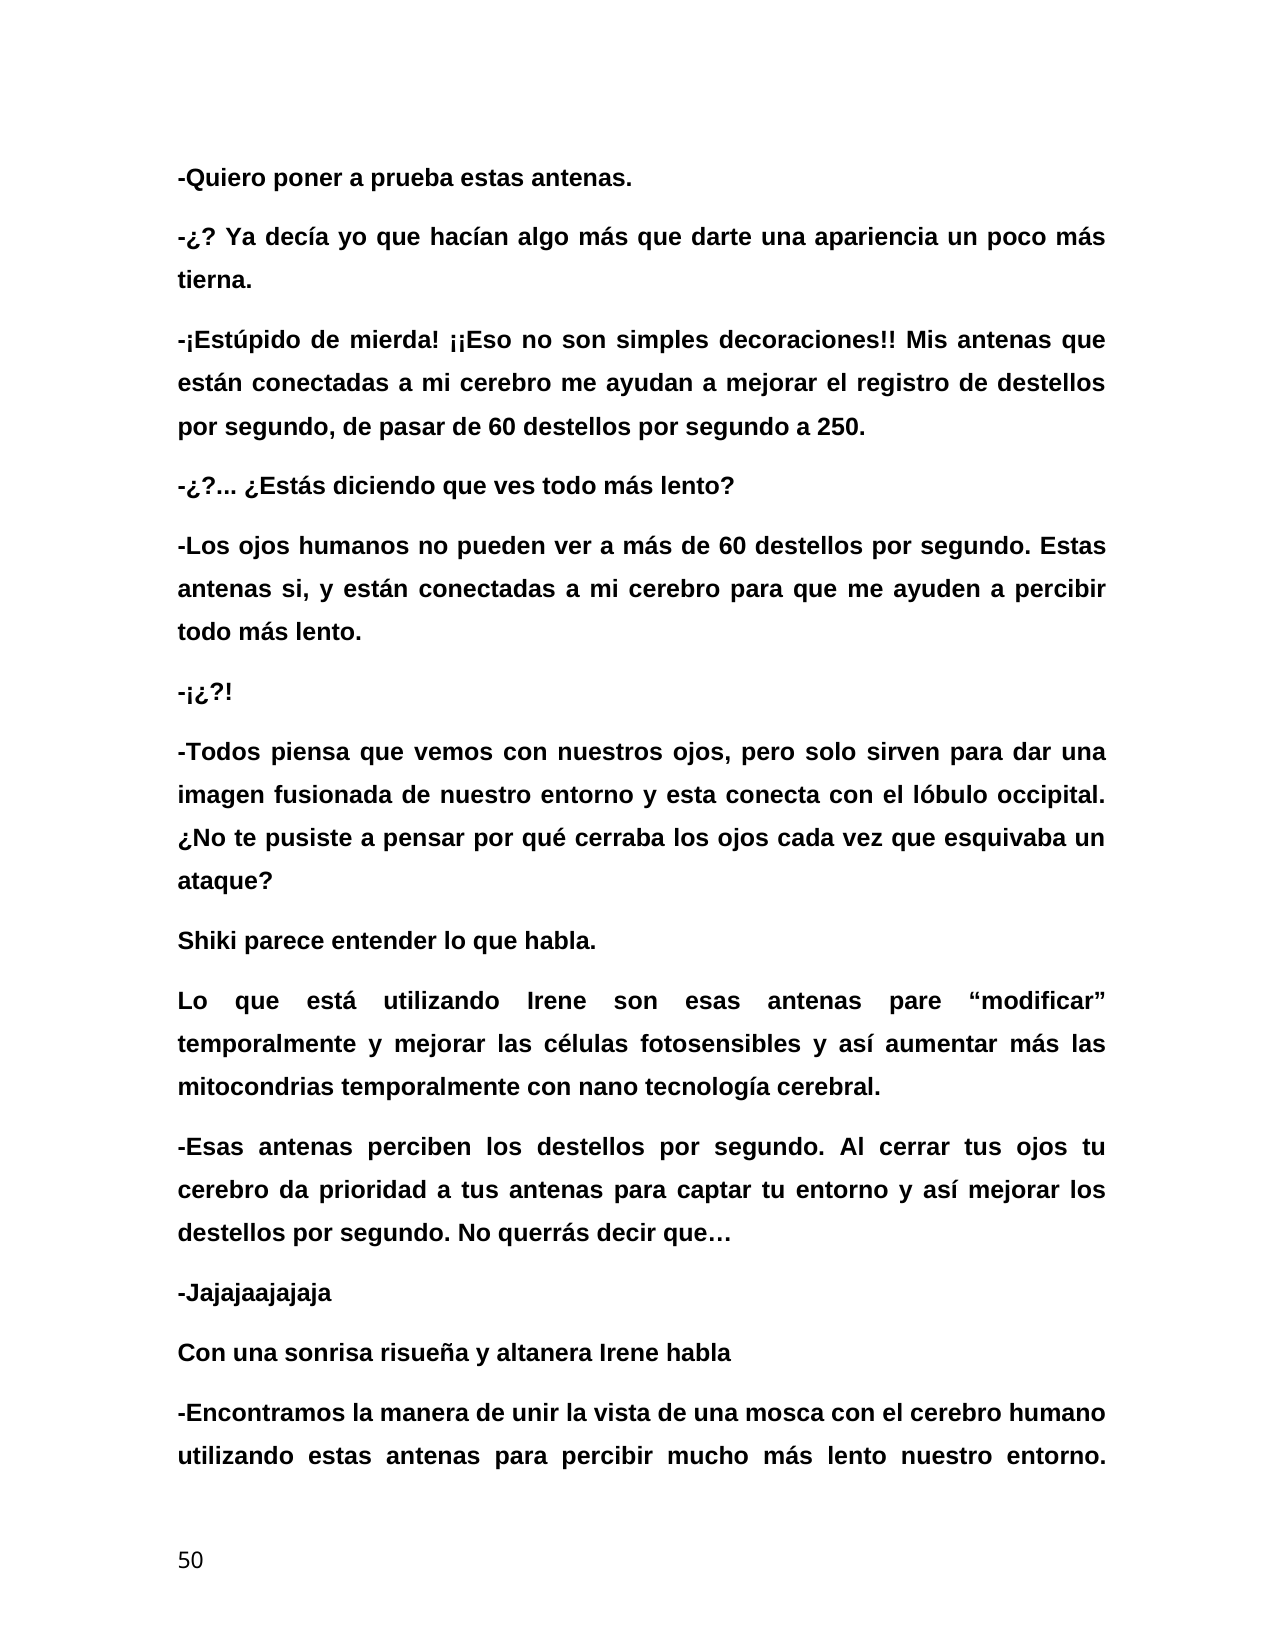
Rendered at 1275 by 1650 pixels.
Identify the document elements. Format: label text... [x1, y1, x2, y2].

text -¿? Ya decía yo que hacían algo más que darte una apariencia un poco más tierna. [177, 222, 1107, 294]
text -Jajajaajajaja [177, 1278, 1107, 1307]
text -Esas antenas perciben los destellos por segundo. Al cerrar tus ojos tu cerebro da prioridad a tus antenas para captar tu entorno y así mejorar los destellos por segundo. No querrás decir que… [177, 1132, 1107, 1247]
text -Todos piensa que vemos con nuestros ojos, pero solo sirven para dar una imagen fusionada de nuestro entorno y esta conecta con el lóbulo occipital. ¿No te pusiste a pensar por qué cerraba los ojos cada vez que esquivaba un ataque? [177, 737, 1107, 895]
text -¡Estúpido de mierda! ¡¡Eso no son simples decoraciones!! Mis antenas que están conectadas a mi cerebro me ayudan a mejorar el registro de destellos por segundo, de pasar de 60 destellos por segundo a 250. [177, 325, 1107, 440]
text Lo que está utilizando Irene son esas antenas pare “modificar” temporalmente y mejorar las células fotosensibles y así aumentar más las mitocondrias temporalmente con nano tecnología cerebral. [177, 986, 1107, 1101]
text Con una sonrisa risueña y altanera Irene habla [177, 1338, 1107, 1366]
text -Quiero poner a prueba estas antenas. [177, 162, 1107, 191]
text -¿?... ¿Estás diciendo que ves todo más lento? [177, 471, 1107, 500]
text -¡¿?! [177, 677, 1107, 706]
text Shiki parece entender lo que habla. [177, 926, 1107, 955]
text -Los ojos humanos no pueden ver a más de 60 destellos por segundo. Estas antenas si, y están conectadas a mi cerebro para que me ayuden a percibir todo más lento. [177, 531, 1107, 646]
